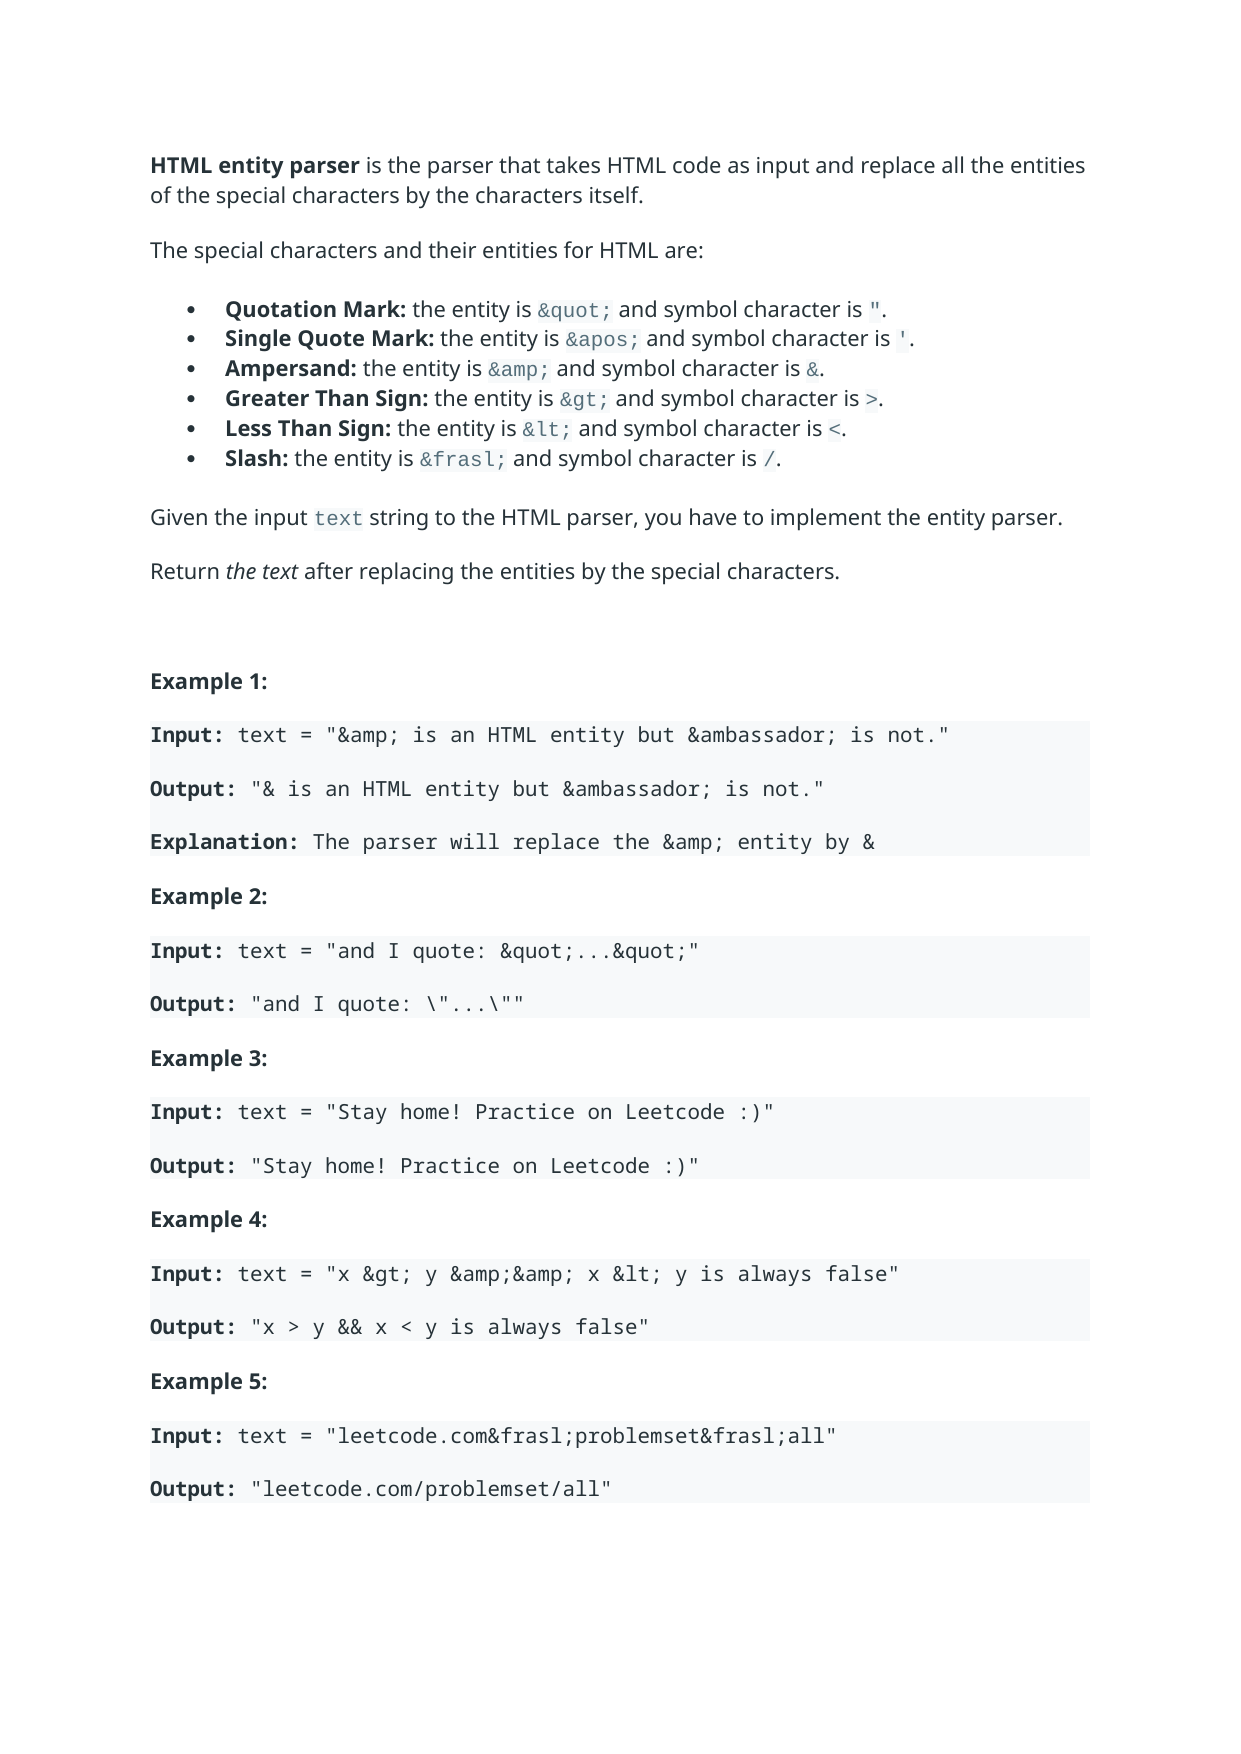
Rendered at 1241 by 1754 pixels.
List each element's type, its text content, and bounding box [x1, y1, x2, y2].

text Given the input text string to the HTML parser, you have to implement the entity parser. [150, 501, 1090, 531]
text The special characters and their entities for HTML are: [150, 234, 1090, 264]
text Return the text after replacing the entities by the special characters. [150, 556, 1090, 586]
text Example 5: [150, 1366, 1090, 1396]
text Output: "and I quote: \"...\"" [150, 989, 1090, 1018]
list Quotation Mark: the entity is &quot; and symbol character is ". [187, 293, 1090, 323]
list Single Quote Mark: the entity is &apos; and symbol character is '. [187, 323, 1090, 353]
list Less Than Sign: the entity is &lt; and symbol character is <. [187, 413, 1090, 442]
text HTML entity parser is the parser that takes HTML code as input and replace all the entities of the special characters by the characters itself. [150, 150, 1090, 209]
list Ampersand: the entity is &amp; and symbol character is &. [187, 353, 1090, 383]
text Input: text = "x &gt; y &amp;&amp; x &lt; y is always false" [150, 1259, 1090, 1287]
text Input: text = "Stay home! Practice on Leetcode :)" [150, 1097, 1090, 1126]
text Example 1: [150, 666, 1090, 696]
text Input: text = "and I quote: &quot;...&quot;" [150, 936, 1090, 964]
text Input: text = "leetcode.com&frasl;problemset&frasl;all" [150, 1421, 1090, 1449]
list Slash: the entity is &frasl; and symbol character is /. [187, 442, 1090, 472]
text Output: "leetcode.com/problemset/all" [150, 1474, 1090, 1503]
text Example 4: [150, 1204, 1090, 1234]
text Output: "x > y && x < y is always false" [150, 1312, 1090, 1341]
text Example 3: [150, 1043, 1090, 1072]
text Input: text = "&amp; is an HTML entity but &ambassador; is not." [150, 721, 1090, 749]
list Greater Than Sign: the entity is &gt; and symbol character is >. [187, 383, 1090, 413]
text Output: "Stay home! Practice on Leetcode :)" [150, 1151, 1090, 1179]
text Example 2: [150, 881, 1090, 911]
text Explanation: The parser will replace the &amp; entity by & [150, 827, 1090, 856]
text Output: "& is an HTML entity but &ambassador; is not." [150, 774, 1090, 802]
